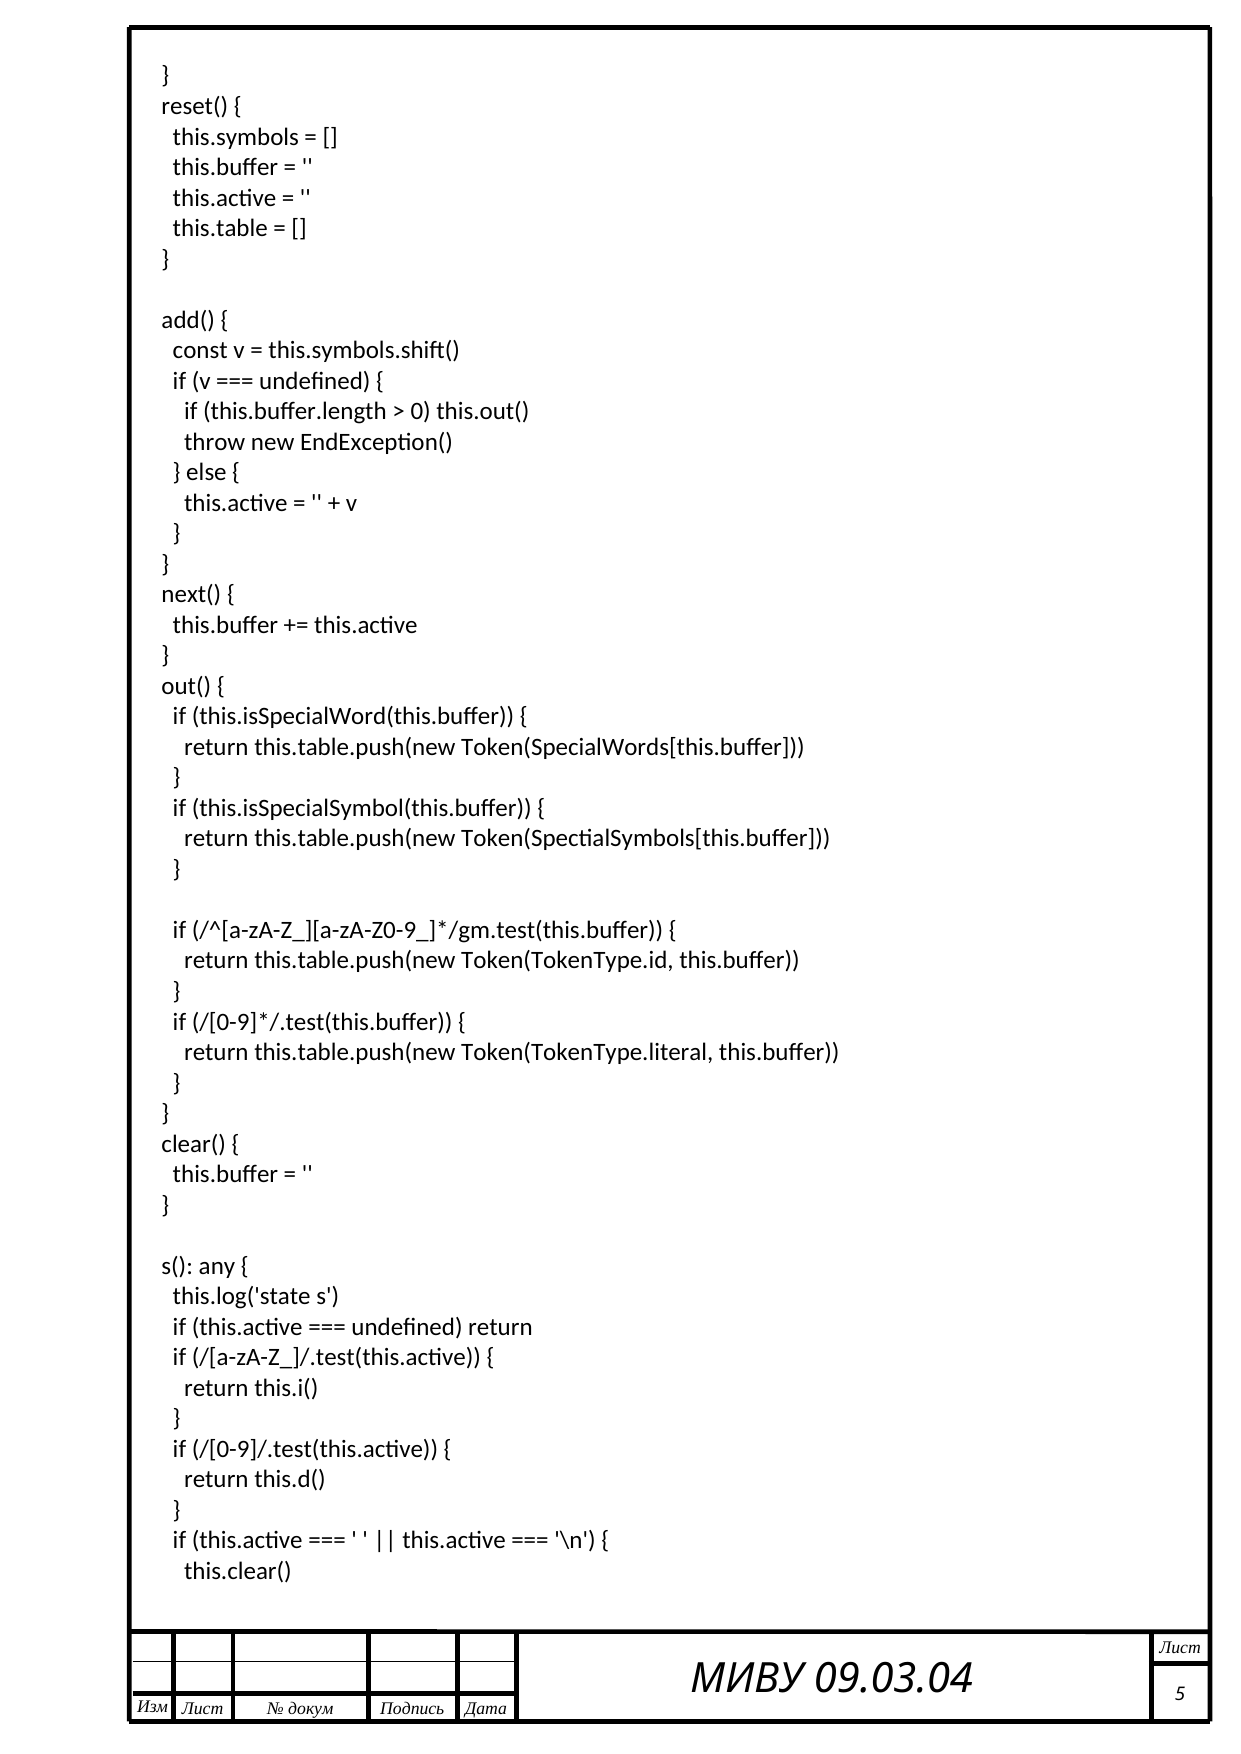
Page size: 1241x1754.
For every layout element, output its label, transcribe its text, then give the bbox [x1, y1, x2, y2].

text s(): any { [150, 1250, 1184, 1280]
text throw new EndException() [150, 426, 1184, 456]
text } [150, 1067, 1184, 1097]
text if (this.active === undefined) return [150, 1311, 1184, 1341]
text this.active = '' [150, 182, 1184, 212]
text } [150, 1097, 1184, 1128]
text if (this.isSpecialWord(this.buffer)) { [150, 701, 1184, 731]
text } [150, 762, 1184, 792]
text } else { [150, 456, 1184, 487]
text this.buffer = '' [150, 1158, 1184, 1189]
text } [150, 1402, 1184, 1433]
text this.buffer = '' [150, 151, 1184, 182]
text } [150, 243, 1184, 273]
text } [150, 639, 1184, 670]
text return this.i() [150, 1372, 1184, 1402]
text this.buffer += this.active [150, 609, 1184, 639]
text if (this.buffer.length > 0) this.out() [150, 395, 1184, 426]
text if (/[a-zA-Z_]/.test(this.active)) { [150, 1341, 1184, 1372]
text } [150, 548, 1184, 578]
text reset() { [150, 90, 1184, 121]
text const v = this.symbols.shift() [150, 334, 1184, 365]
text this.table = [] [150, 212, 1184, 243]
text } [150, 517, 1184, 548]
text add() { [150, 304, 1184, 334]
text if (/[0-9]*/.test(this.buffer)) { [150, 1006, 1184, 1036]
text if (v === undefined) { [150, 365, 1184, 395]
text if (this.active === ' ' || this.active === '\n') { [150, 1524, 1184, 1555]
text } [150, 59, 1184, 90]
text if (this.isSpecialSymbol(this.buffer)) { [150, 792, 1184, 823]
text clear() { [150, 1128, 1184, 1158]
text } [150, 975, 1184, 1006]
text this.clear() [150, 1555, 1184, 1586]
text this.symbols = [] [150, 121, 1184, 151]
text } [150, 1189, 1184, 1219]
text } [150, 853, 1184, 884]
text this.active = '' + v [150, 487, 1184, 517]
text out() { [150, 670, 1184, 701]
text if (/[0-9]/.test(this.active)) { [150, 1433, 1184, 1463]
text } [150, 1494, 1184, 1524]
text return this.table.push(new Token(SpecialWords[this.buffer])) [150, 731, 1184, 762]
text return this.table.push(new Token(TokenType.id, this.buffer)) [150, 945, 1184, 975]
text if (/^[a-zA-Z_][a-zA-Z0-9_]*/gm.test(this.buffer)) { [150, 914, 1184, 945]
text return this.table.push(new Token(SpectialSymbols[this.buffer])) [150, 823, 1184, 853]
text next() { [150, 578, 1184, 609]
text return this.d() [150, 1463, 1184, 1494]
text return this.table.push(new Token(TokenType.literal, this.buffer)) [150, 1036, 1184, 1067]
text this.log('state s') [150, 1280, 1184, 1311]
